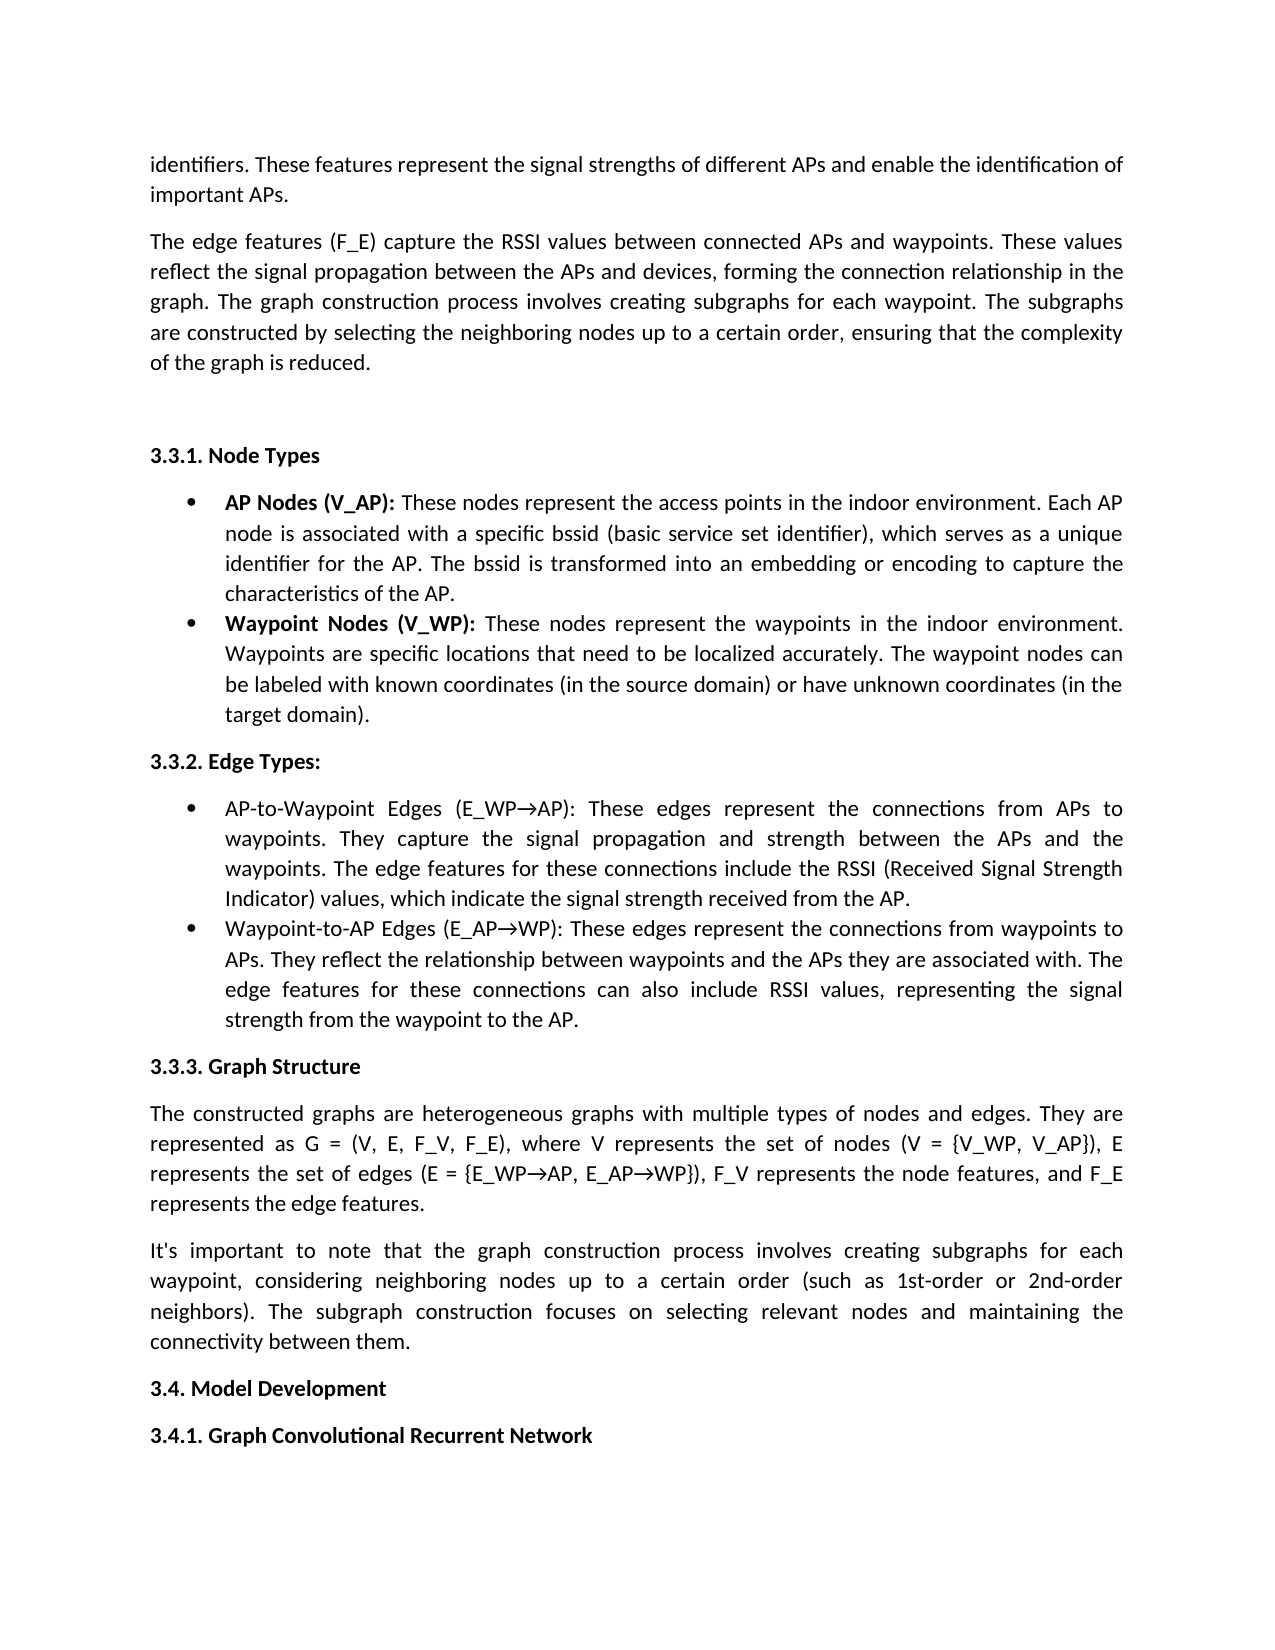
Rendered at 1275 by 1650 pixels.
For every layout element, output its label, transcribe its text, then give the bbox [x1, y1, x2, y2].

text It's important to note that the graph construction process involves creating subgraphs for each waypoint, considering neighboring nodes up to a certain order (such as 1st-order or 2nd-order neighbors). The subgraph construction focuses on selecting relevant nodes and maintaining the connectivity between them. [150, 1236, 1125, 1355]
list Waypoint Nodes (V_WP): These nodes represent the waypoints in the indoor environment. Waypoints are specific locations that need to be localized accurately. The waypoint nodes can be labeled with known coordinates (in the source domain) or have unknown coordinates (in the target domain). [187, 609, 1125, 728]
text 3.4.1. Graph Convolutional Recurrent Network [150, 1421, 1125, 1449]
text The edge features (F_E) capture the RSSI values between connected APs and waypoints. These values reflect the signal propagation between the APs and devices, forming the connection relationship in the graph. The graph construction process involves creating subgraphs for each waypoint. The subgraphs are constructed by selecting the neighboring nodes up to a certain order, ensuring that the complexity of the graph is reduced. [150, 227, 1125, 376]
text 3.3.1. Node Types [150, 442, 1125, 470]
text 3.4. Model Development [150, 1374, 1125, 1402]
text The constructed graphs are heterogeneous graphs with multiple types of nodes and edges. They are represented as G = (V, E, F_V, F_E), where V represents the set of nodes (V = {V_WP, V_AP}), E represents the set of edges (E = {E_WP→AP, E_AP→WP}), F_V represents the node features, and F_E represents the edge features. [150, 1099, 1125, 1218]
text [150, 150, 1125, 208]
list Waypoint-to-AP Edges (E_AP→WP): These edges represent the connections from waypoints to APs. They reflect the relationship between waypoints and the APs they are associated with. The edge features for these connections can also include RSSI values, representing the signal strength from the waypoint to the AP. [187, 914, 1125, 1033]
list AP-to-Waypoint Edges (E_WP→AP): These edges represent the connections from APs to waypoints. They capture the signal propagation and strength between the APs and the waypoints. The edge features for these connections include the RSSI (Received Signal Strength Indicator) values, which indicate the signal strength received from the AP. [187, 794, 1125, 912]
text 3.3.3. Graph Structure [150, 1052, 1125, 1080]
list AP Nodes (V_AP): These nodes represent the access points in the indoor environment. Each AP node is associated with a specific bssid (basic service set identifier), which serves as a unique identifier for the AP. The bssid is transformed into an embedding or encoding to capture the characteristics of the AP. [187, 488, 1125, 607]
text 3.3.2. Edge Types: [150, 747, 1125, 775]
